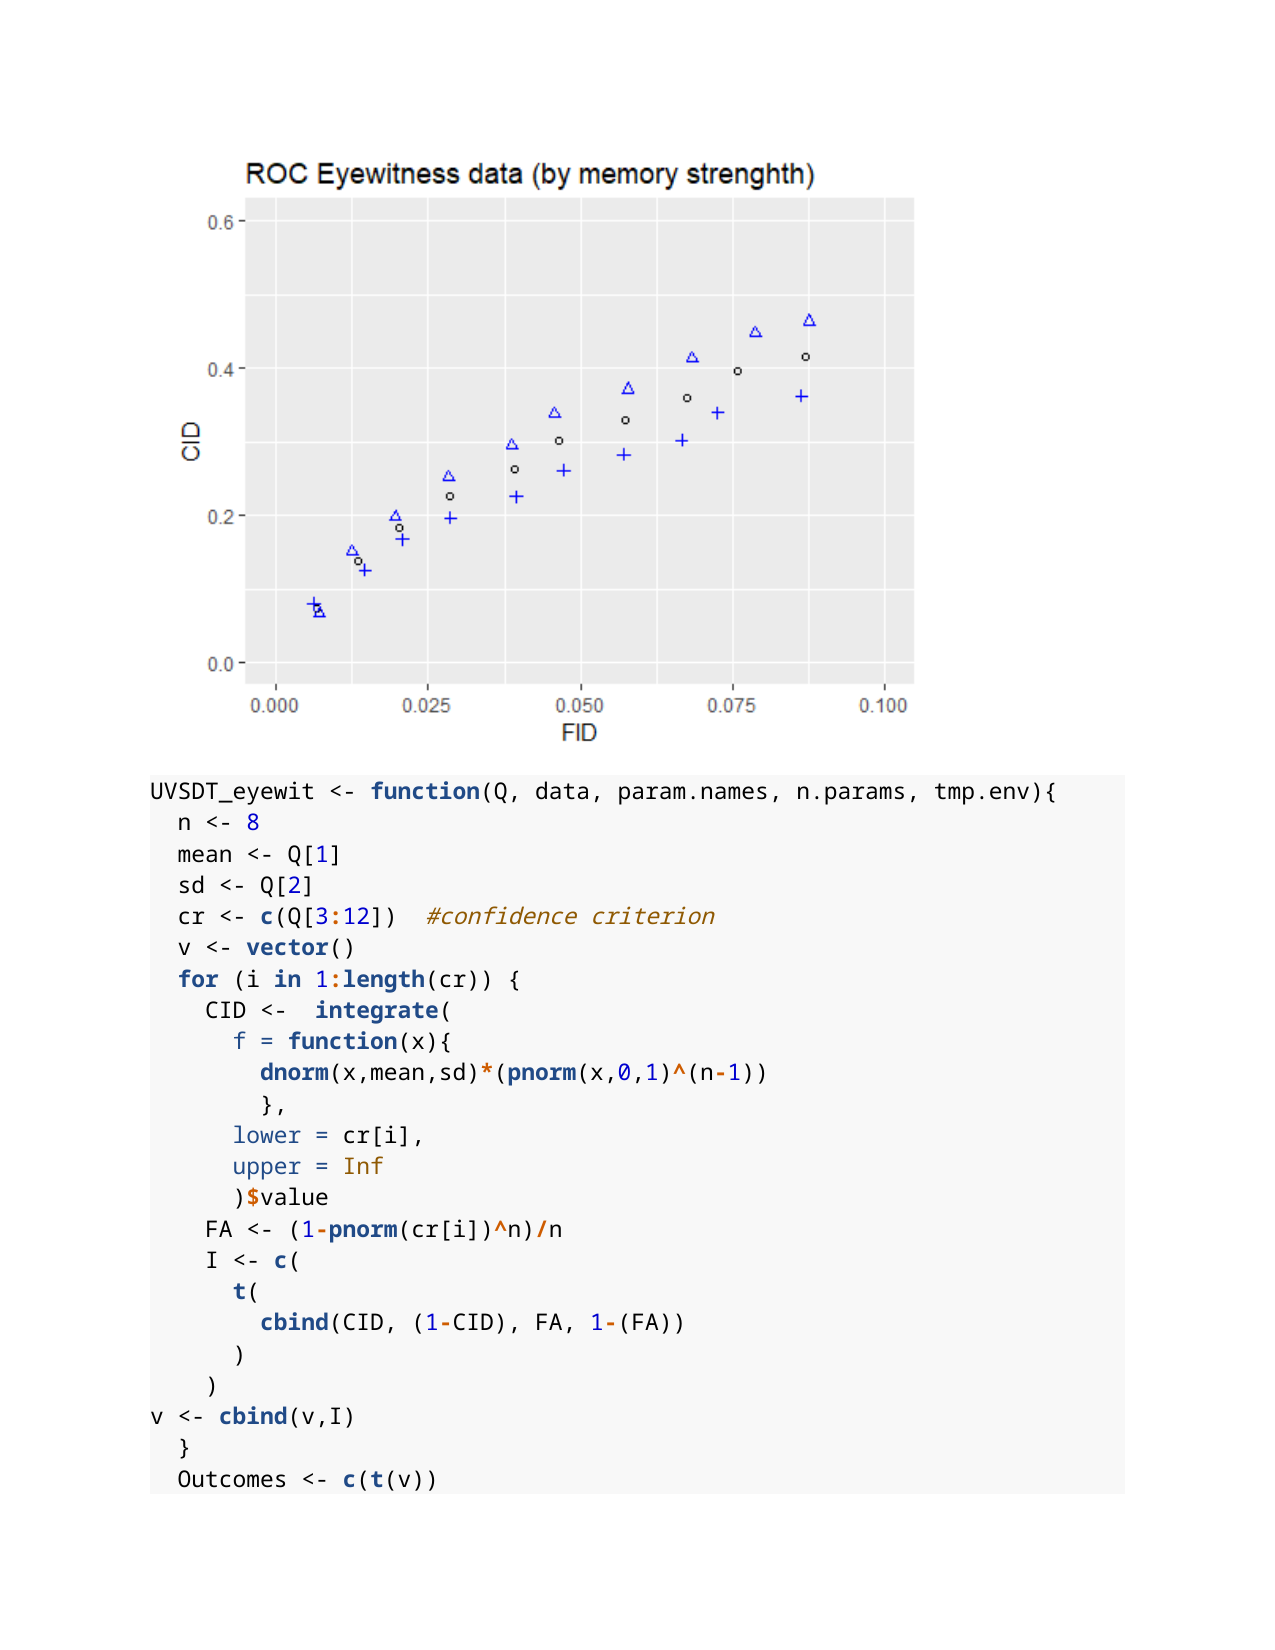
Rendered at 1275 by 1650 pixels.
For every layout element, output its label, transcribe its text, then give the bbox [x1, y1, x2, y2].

picture [168, 150, 927, 757]
